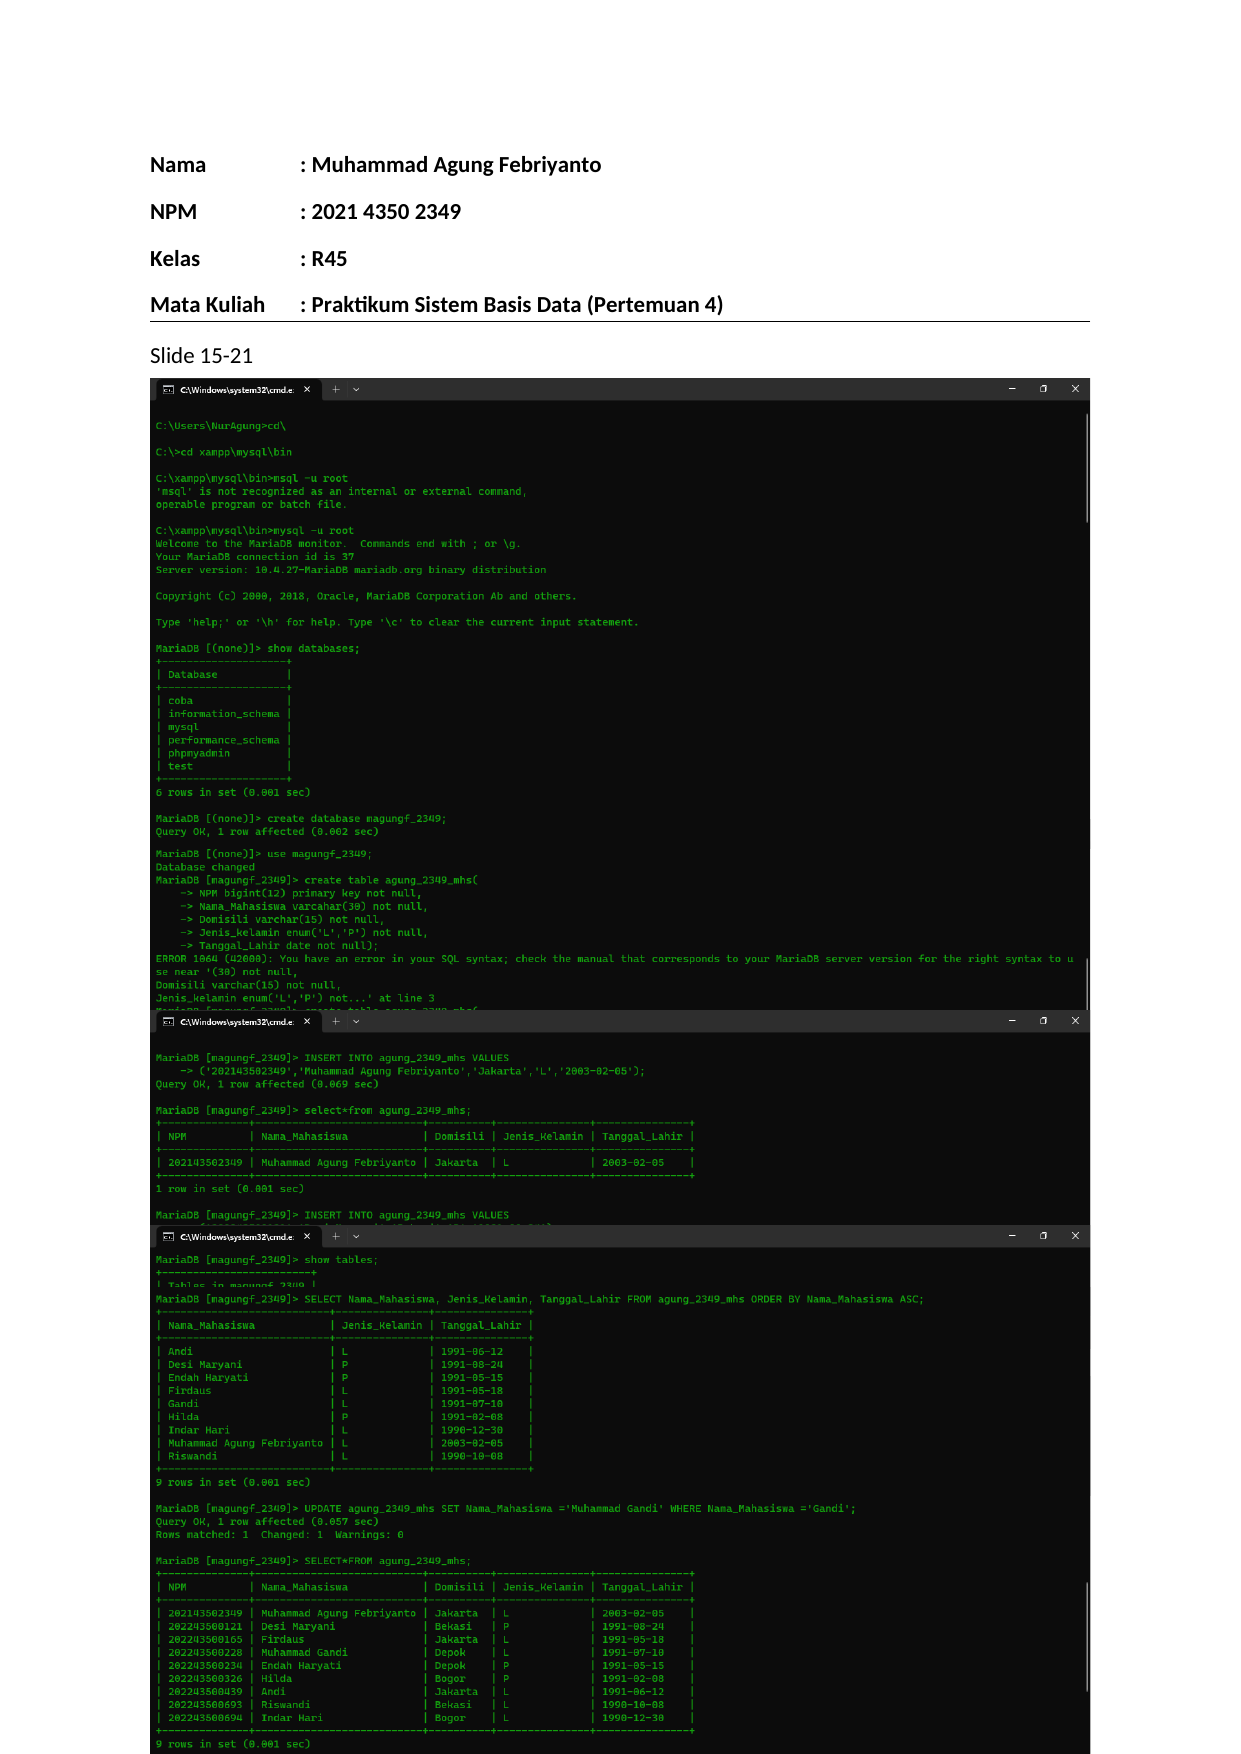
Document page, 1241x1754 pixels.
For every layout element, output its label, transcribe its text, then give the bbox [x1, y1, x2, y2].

text Nama : Muhammad Agung Febriyanto [150, 150, 1090, 178]
text NPM : 2021 4350 2349 [150, 197, 1090, 225]
text Mata Kuliah : Praktikum Sistem Basis Data (Pertemuan 4) [150, 291, 1090, 321]
text Kelas : R45 [150, 244, 1090, 272]
picture [150, 378, 1091, 1754]
text Slide 15-21 [150, 341, 1090, 369]
